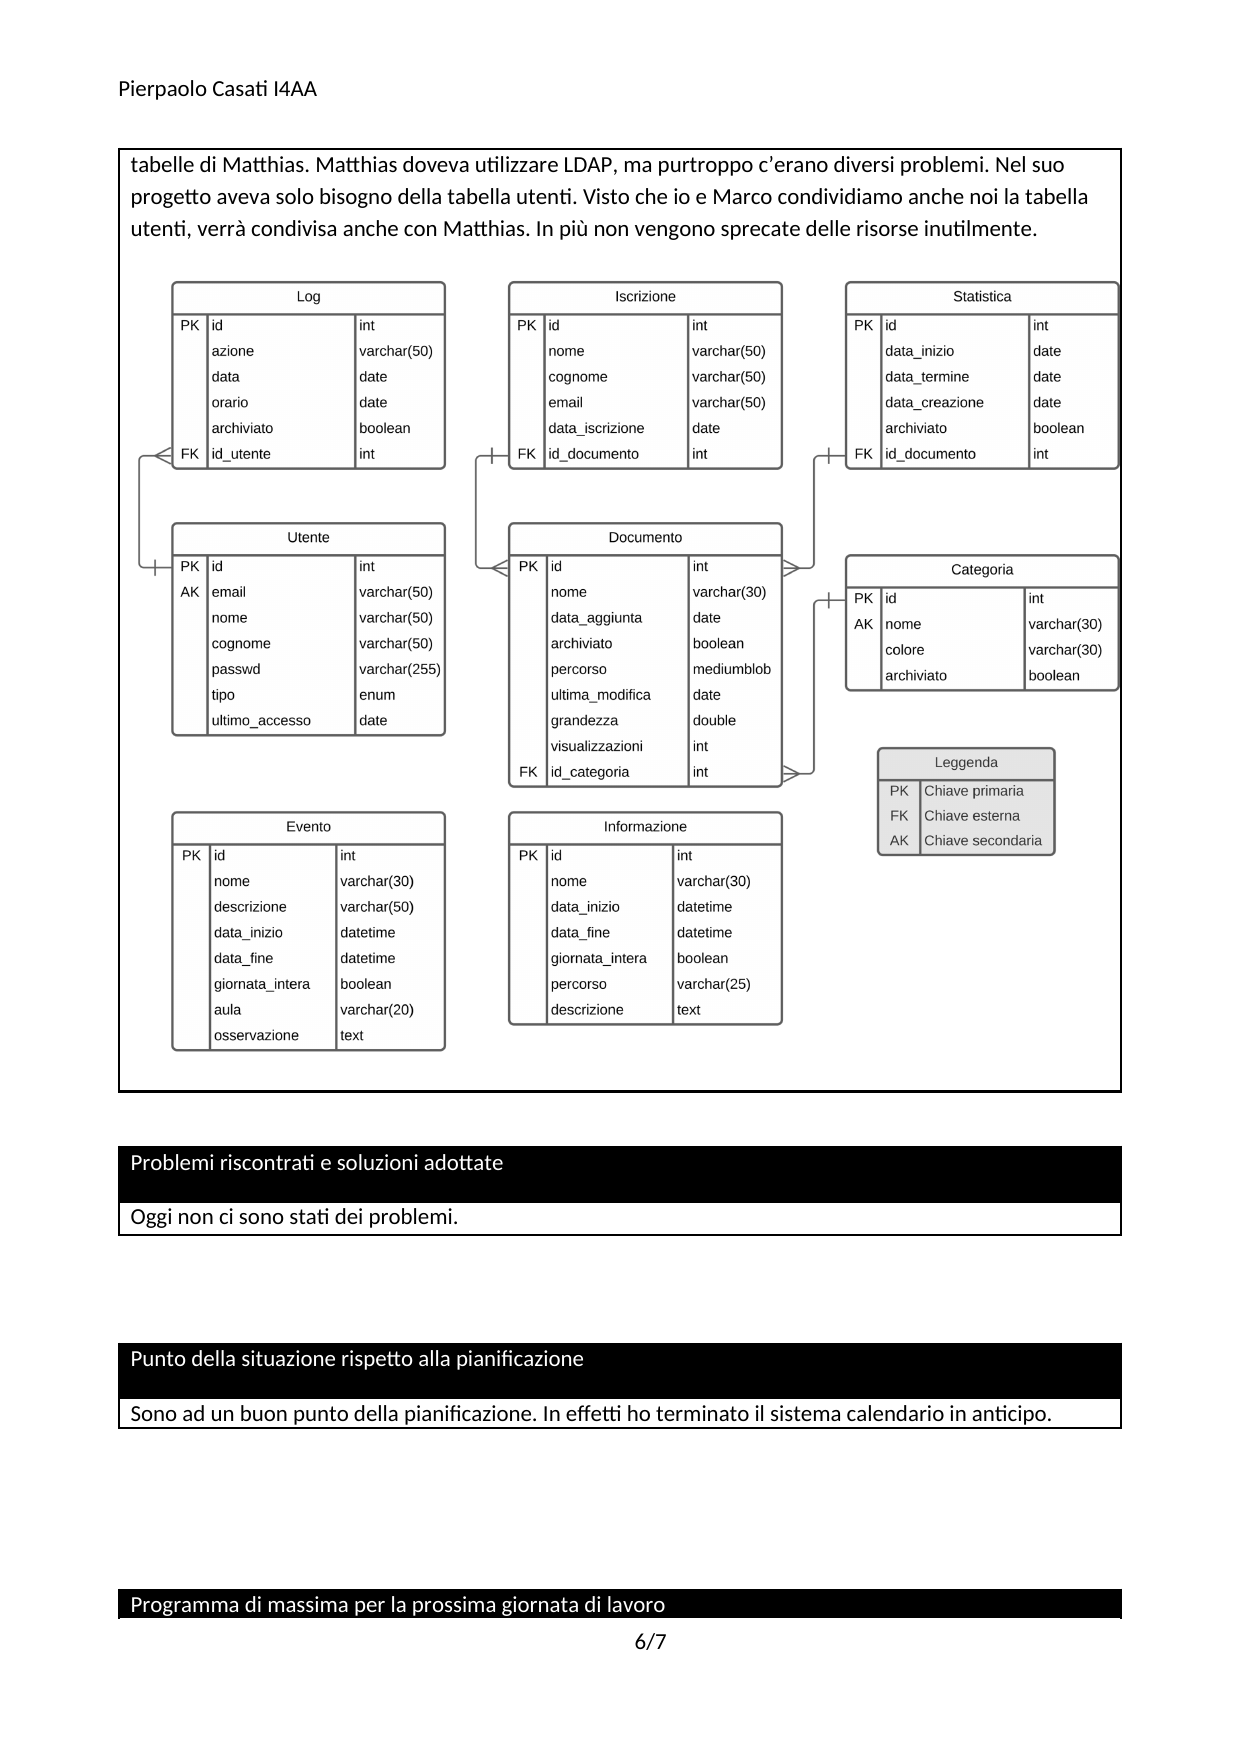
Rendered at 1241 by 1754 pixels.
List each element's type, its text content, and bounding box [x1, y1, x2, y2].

picture [130, 267, 1122, 1066]
table_header Problemi riscontrati e soluzioni adottate [120, 1148, 1120, 1200]
table_cell Oggi non ci sono stati dei problemi. [120, 1203, 1120, 1234]
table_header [120, 1591, 1120, 1618]
table_header Punto della situazione rispetto alla pianificazione [120, 1345, 1120, 1397]
table_cell Sono ad un buon punto della pianificazione. In effetti ho terminato il sistema calendario in anticipo. [120, 1399, 1120, 1427]
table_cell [120, 150, 1120, 1090]
